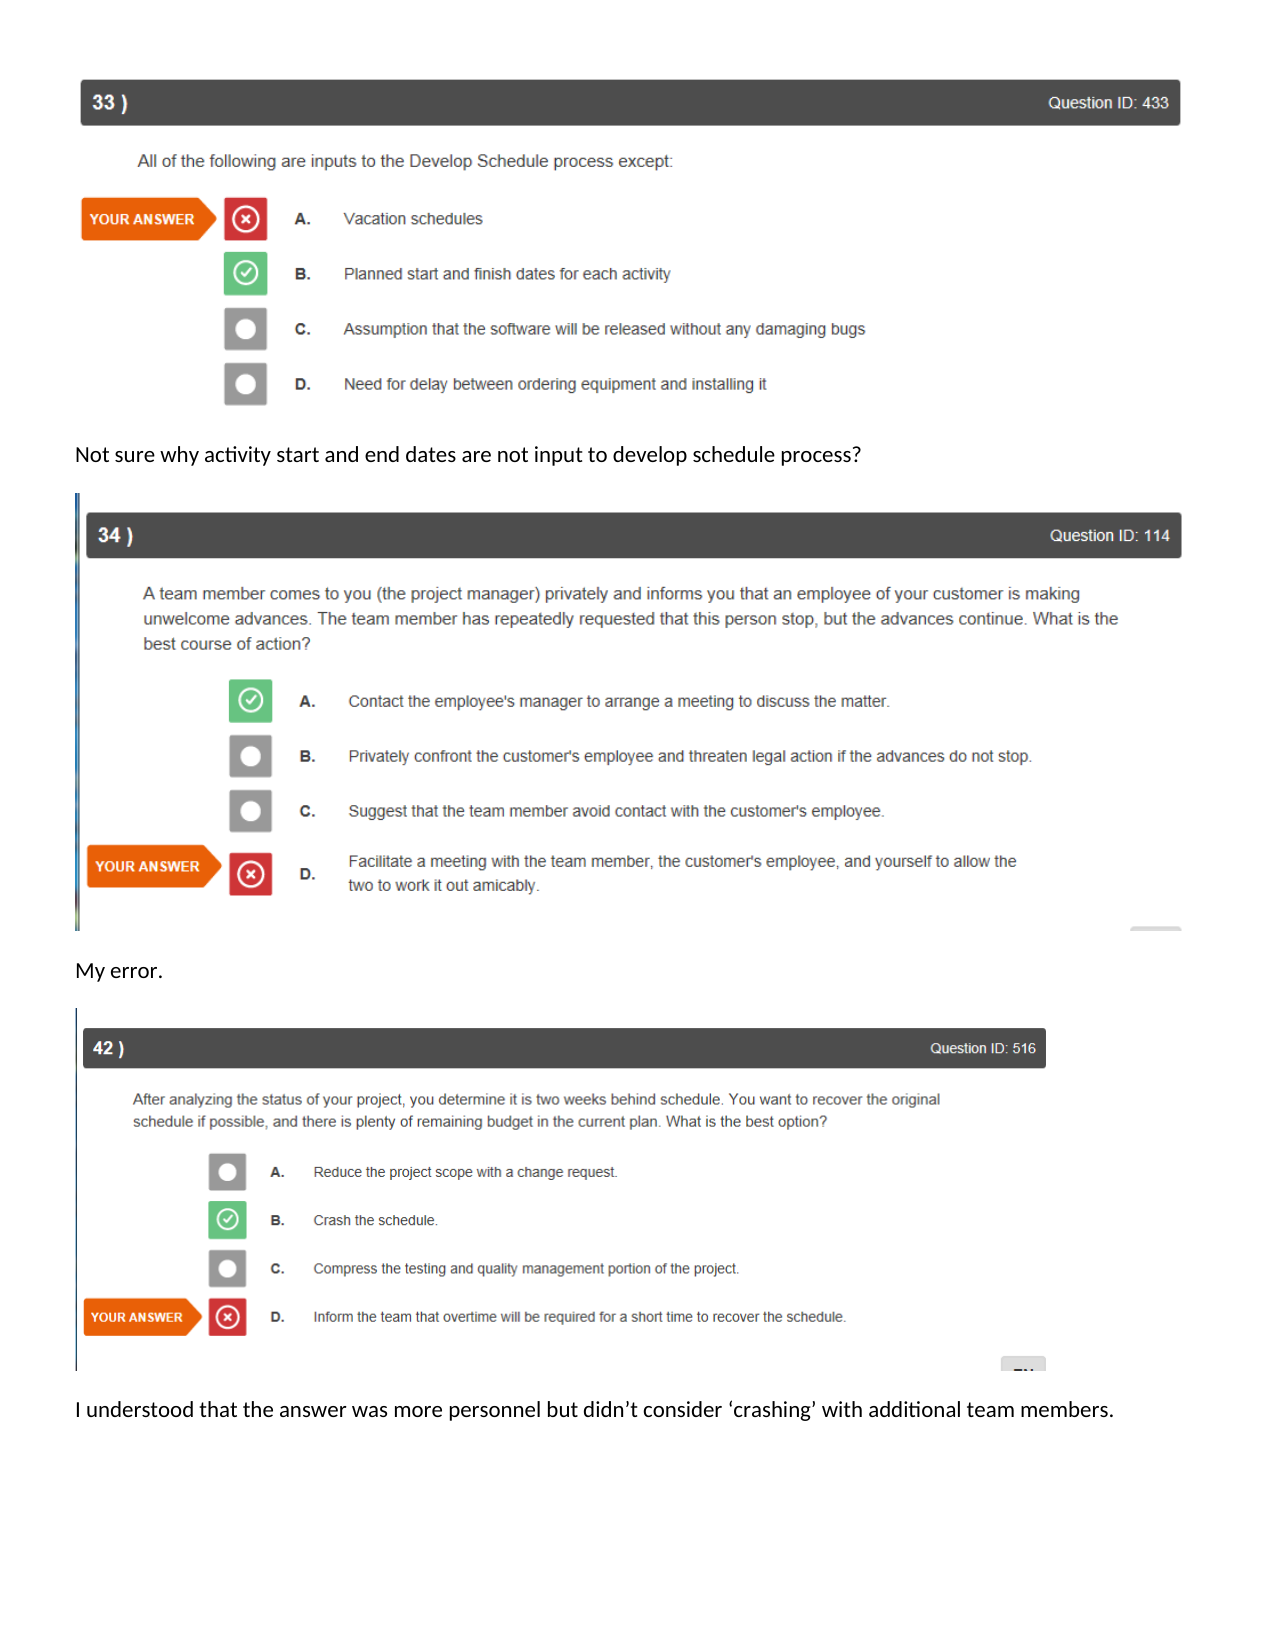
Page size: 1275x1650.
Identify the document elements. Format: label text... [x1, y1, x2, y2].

text I understood that the answer was more personnel but didn’t consider ‘crashing’ with additional team members. [75, 1396, 1200, 1424]
picture [75, 75, 1185, 415]
text Not sure why activity start and end dates are not input to develop schedule process? [75, 440, 1200, 468]
text My error. [75, 956, 1200, 984]
picture [75, 1008, 1050, 1371]
picture [75, 493, 1185, 931]
